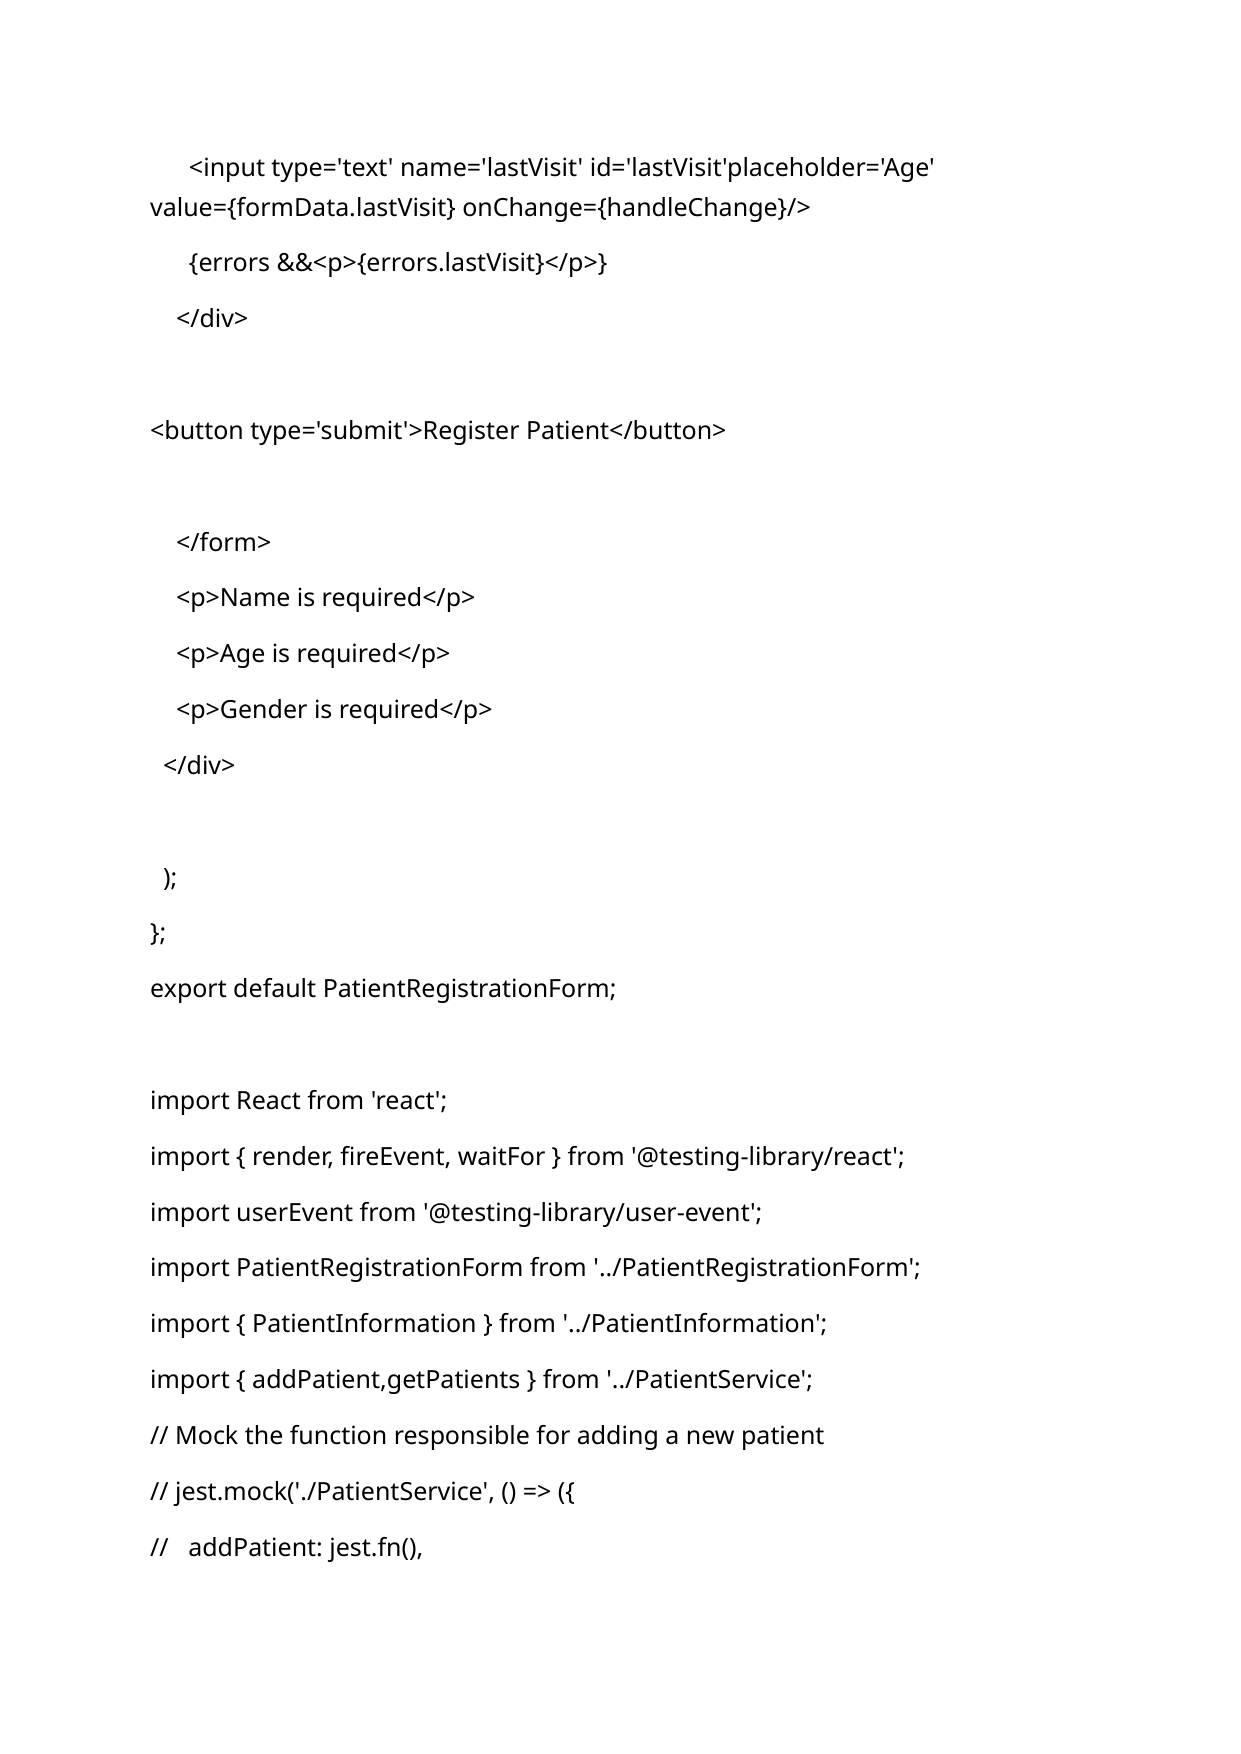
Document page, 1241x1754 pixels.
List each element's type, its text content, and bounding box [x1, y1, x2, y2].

text <p>Gender is required</p> [150, 692, 1090, 726]
text <button type='submit'>Register Patient</button> [150, 412, 1090, 447]
text import userEvent from '@testing-library/user-event'; [150, 1194, 1090, 1228]
text import React from 'react'; [150, 1082, 1090, 1117]
text import PatientRegistrationForm from '../PatientRegistrationForm'; [150, 1250, 1090, 1284]
text // Mock the function responsible for adding a new patient [150, 1417, 1090, 1452]
text <input type='text' name='lastVisit' id='lastVisit'placeholder='Age' value={formData.lastVisit} onChange={handleChange}/> [150, 150, 1090, 223]
text import { PatientInformation } from '../PatientInformation'; [150, 1306, 1090, 1340]
text // jest.mock('./PatientService', () => ({ [150, 1473, 1090, 1507]
text {errors &&<p>{errors.lastVisit}</p>} [150, 245, 1090, 279]
text import { render, fireEvent, waitFor } from '@testing-library/react'; [150, 1138, 1090, 1172]
text // addPatient: jest.fn(), [150, 1529, 1090, 1563]
text import { addPatient,getPatients } from '../PatientService'; [150, 1362, 1090, 1396]
text <p>Name is required</p> [150, 580, 1090, 614]
text </form> [150, 524, 1090, 558]
text </div> [150, 747, 1090, 782]
text </div> [150, 301, 1090, 335]
text export default PatientRegistrationForm; [150, 971, 1090, 1005]
text ); [150, 859, 1090, 893]
text }; [150, 915, 1090, 949]
text <p>Age is required</p> [150, 636, 1090, 670]
